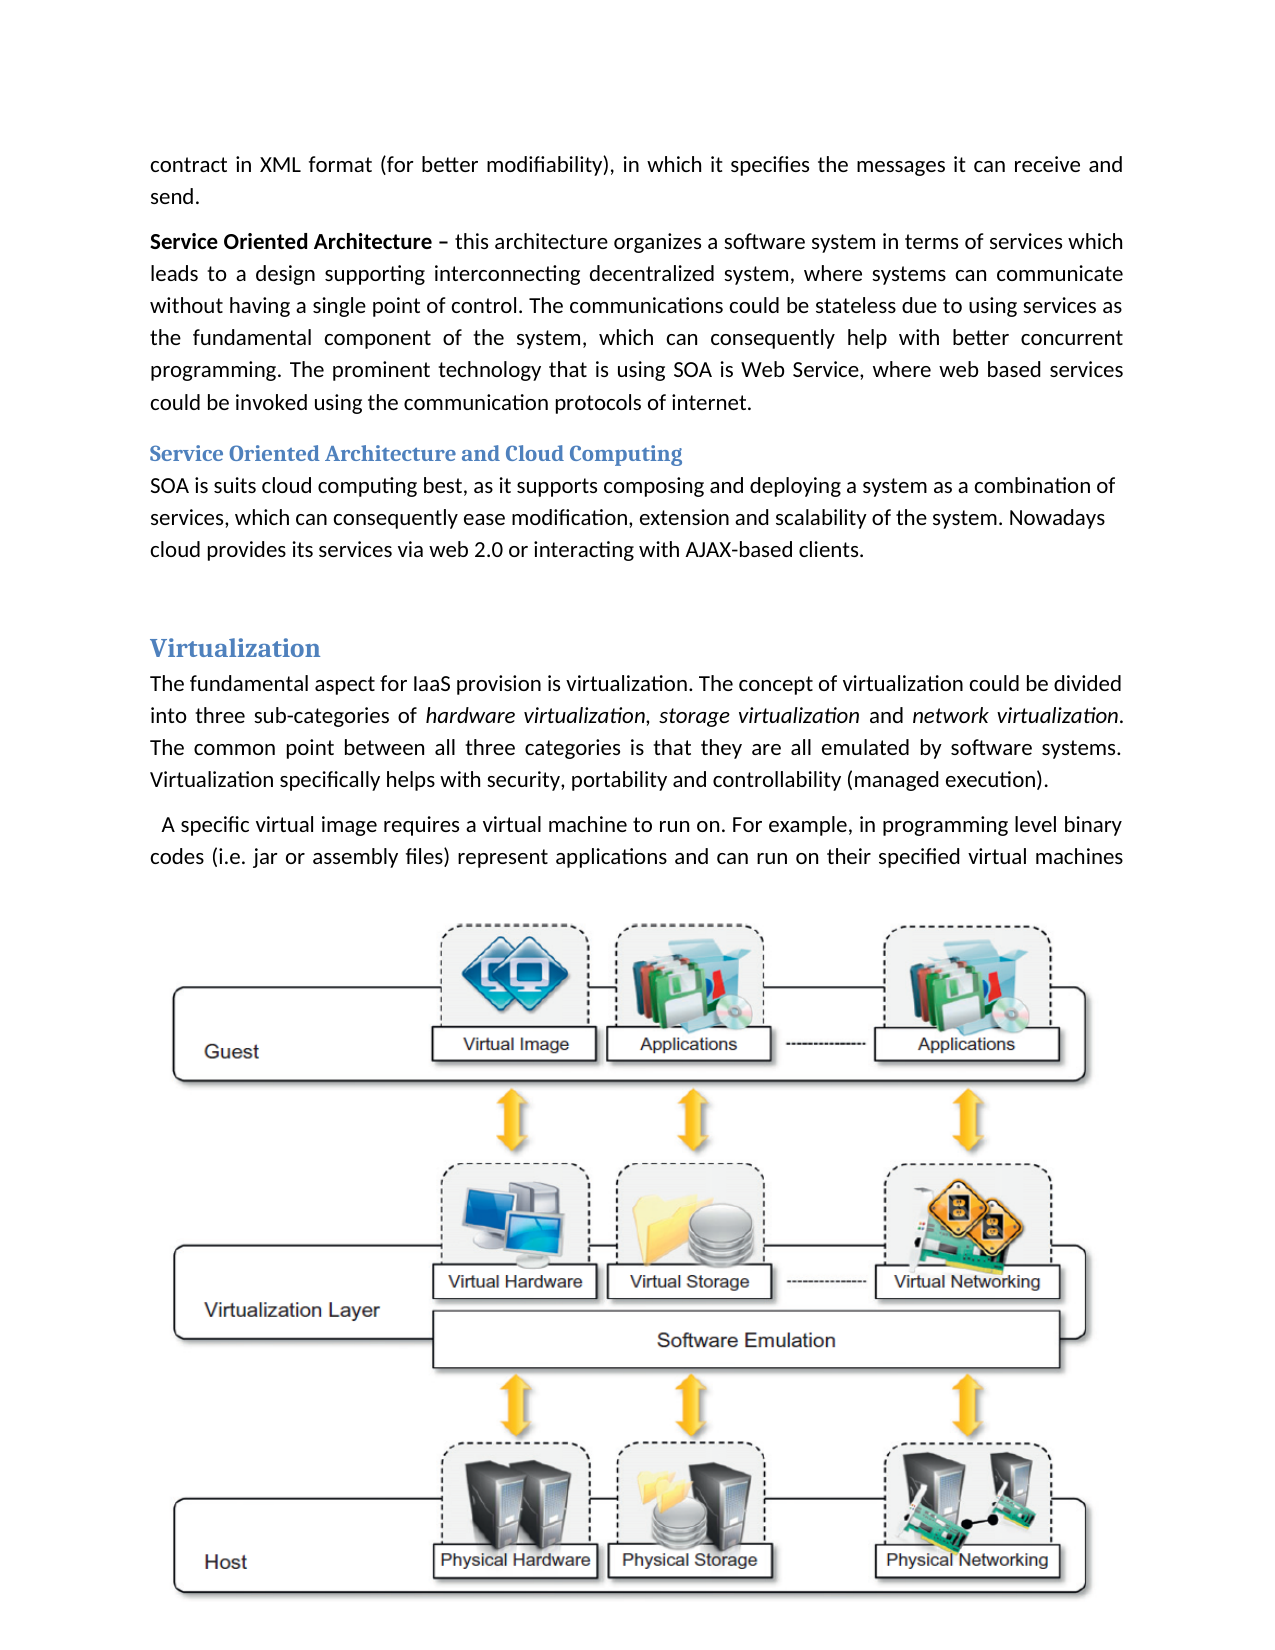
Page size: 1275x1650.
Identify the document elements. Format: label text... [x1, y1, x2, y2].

subtitle Service Oriented Architecture and Cloud Computing [150, 441, 1125, 467]
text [150, 150, 1125, 210]
text A specific virtual image requires a virtual machine to run on. For example, in programming level binary codes (i.e. jar or assembly files) represent applications and can run on their specified virtual machines (i.e. JVM and .NET in order) without requiring further compilations. Different types of virtualization can be listed as follows. [150, 810, 1125, 870]
text Service Oriented Architecture – this architecture organizes a software system in terms of services which leads to a design supporting interconnecting decentralized system, where systems can communicate without having a single point of control. The communications could be stateless due to using services as the fundamental component of the system, which can consequently help with better concurrent programming. The prominent technology that is using SOA is Web Service, where web based services could be invoked using the communication protocols of internet. [150, 227, 1125, 416]
text The fundamental aspect for IaaS provision is virtualization. The concept of virtualization could be divided into three sub-categories of hardware virtualization, storage virtualization and network virtualization. The common point between all three categories is that they are all emulated by software systems. Virtualization specifically helps with security, portability and controllability (managed execution). [150, 669, 1125, 793]
picture [161, 911, 1110, 1615]
text SOA is suits cloud computing best, as it supports composing and deploying a system as a combination of services, which can consequently ease modification, extension and scalability of the system. Nowadays cloud provides its services via web 2.0 or interacting with AJAX-based clients. [150, 471, 1125, 563]
subtitle Virtualization [150, 633, 1125, 664]
